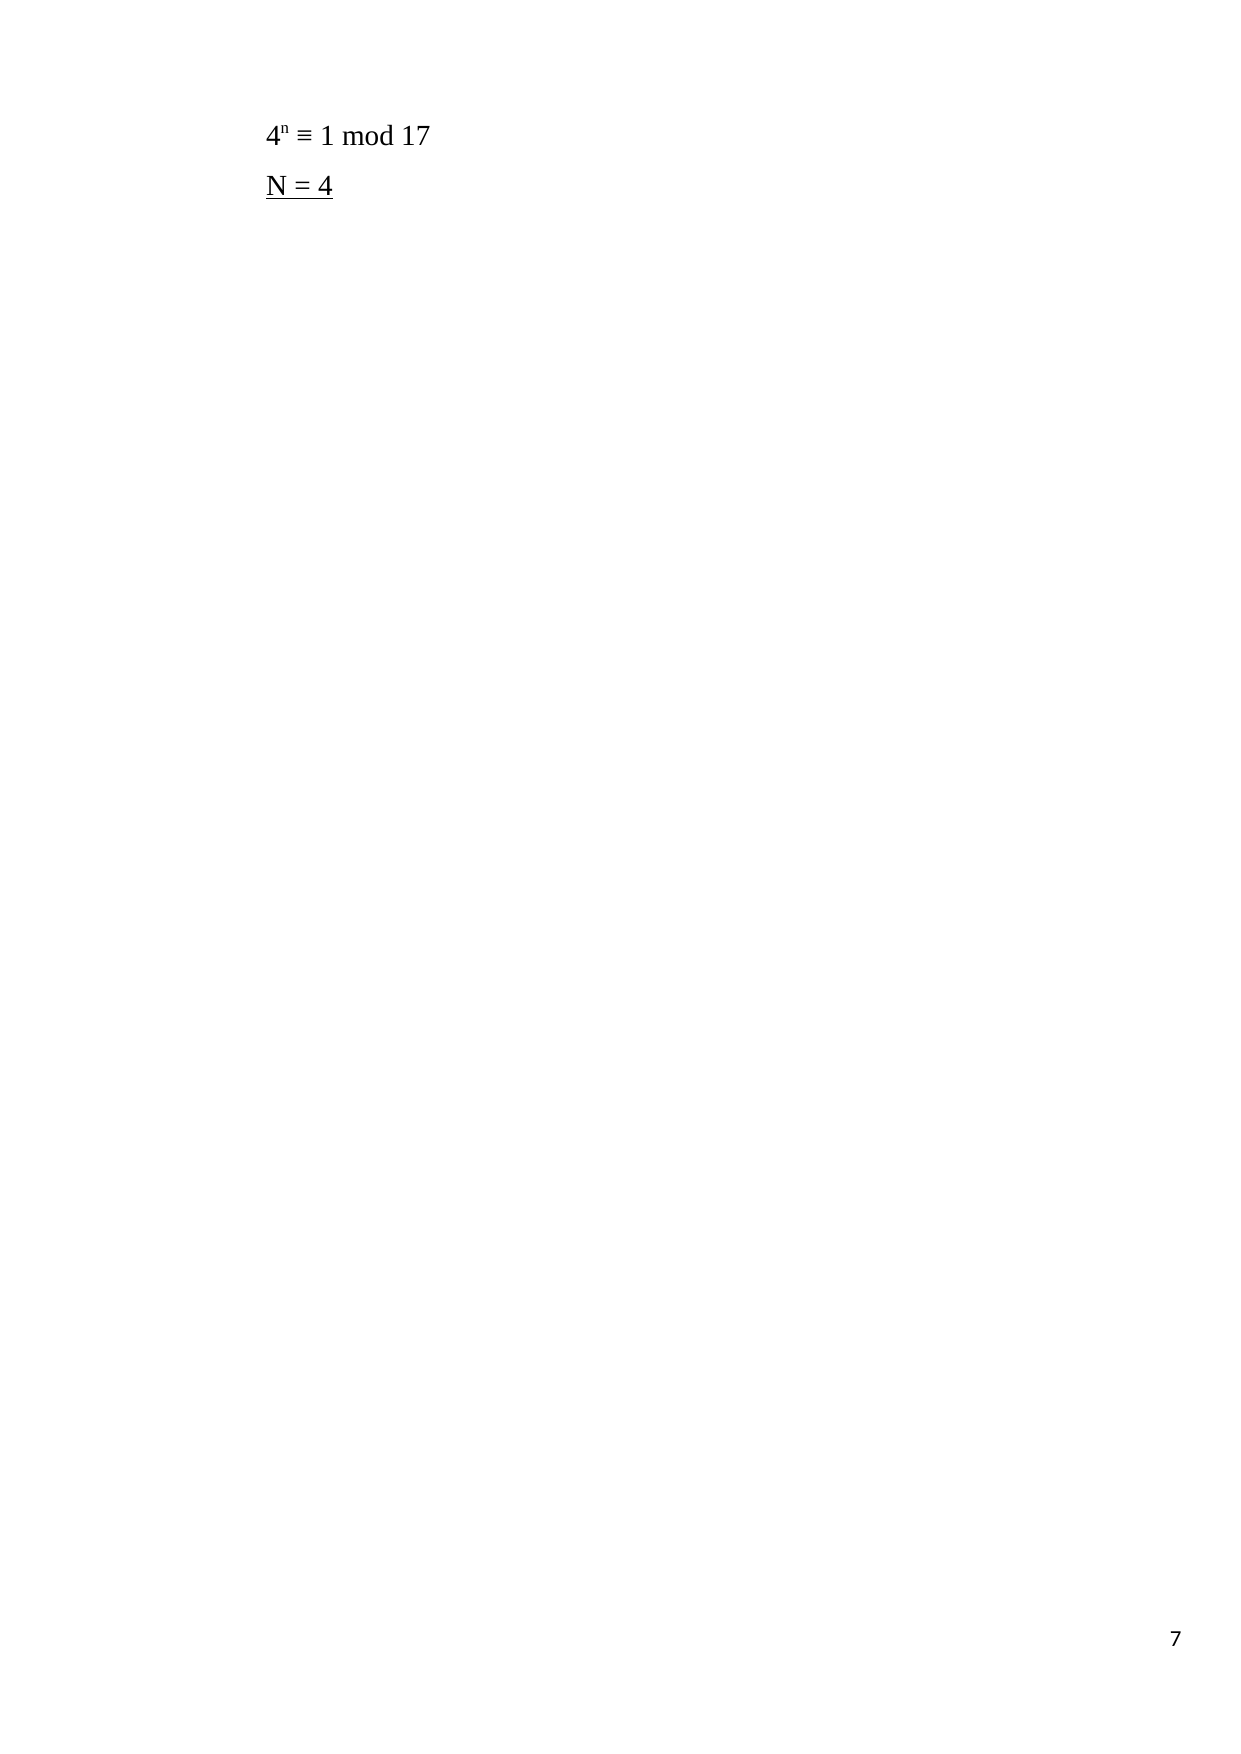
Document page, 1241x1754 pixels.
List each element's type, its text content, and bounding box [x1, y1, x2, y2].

text 4n ≡ 1 mod 17 [177, 118, 1181, 152]
text N = 4 [177, 168, 1181, 202]
